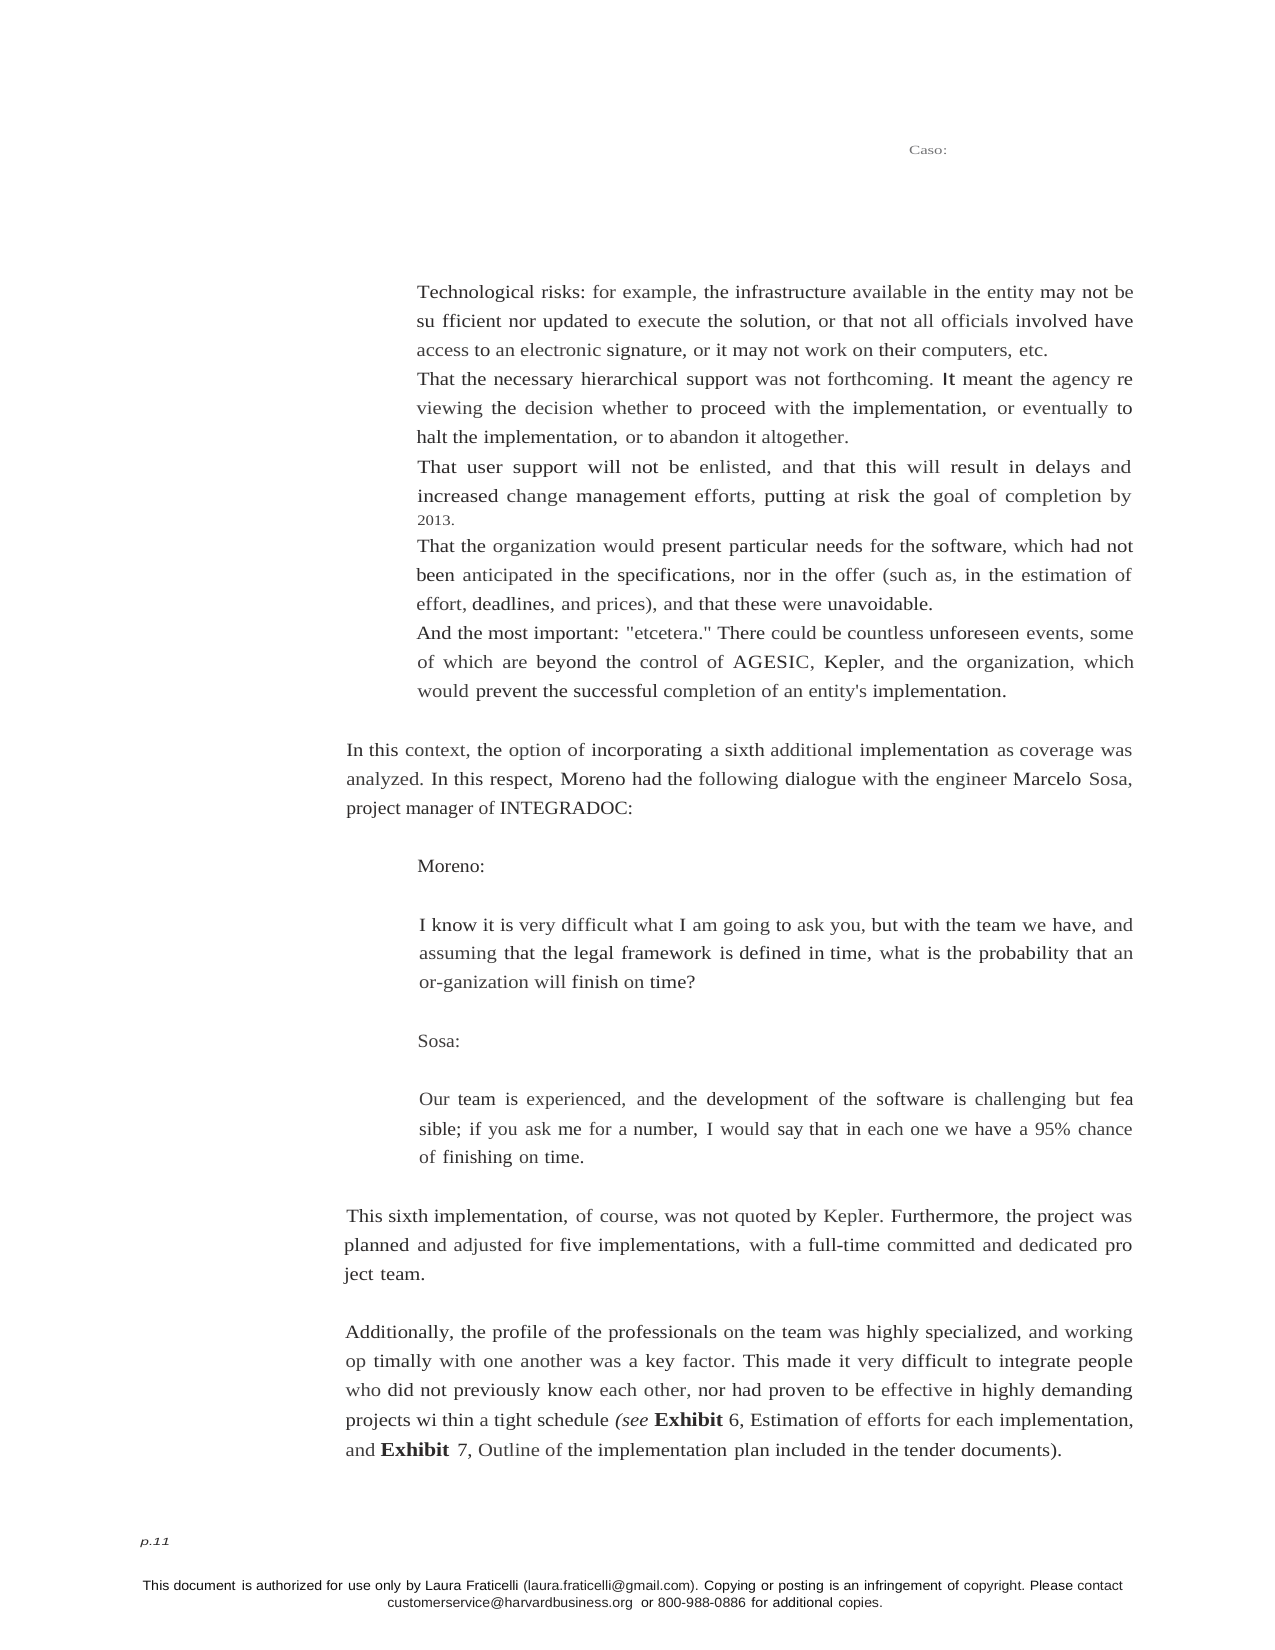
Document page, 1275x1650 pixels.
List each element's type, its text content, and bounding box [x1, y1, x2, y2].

text That user support will not be enlisted, and that this will result in delays and increased change management efforts, putting at risk the goal of completion by 2013. [417, 456, 1132, 528]
text This sixth implementation, of course, was not quoted by Kepler. Furthermore, the project was planned and adjusted for five implementations, with a full-time committed and dedicated pro­ ject team. [344, 1205, 1133, 1284]
text That the organization would present particular needs for the software, which had not been anticipated in the specifications, nor in the offer (such as, in the estimation of effort, deadlines, and prices), and that these were unavoidable. [416, 535, 1133, 614]
text Technological risks: for example, the infrastructure available in the entity may not be su­ fficient nor updated to execute the solution, or that not all officials involved have access to an electronic signature, or it may not work on their computers, etc. [416, 281, 1134, 360]
text Sosa: [417, 1030, 1152, 1052]
text Moreno: [417, 855, 1152, 877]
text In this context, the option of incorporating a sixth additional implementation as coverage was analyzed. In this respect, Moreno had the following dialogue with the engineer Marcelo Sosa, project manager of INTEGRADOC: [346, 739, 1133, 818]
text And the most important: "etcetera." There could be countless unforeseen events, some of which are beyond the control of AGESIC, Kepler, and the organization, which would prevent the successful completion of an entity's implementation. [416, 622, 1134, 702]
text Additionally, the profile of the professionals on the team was highly specialized, and working op­ timally with one another was a key factor. This made it very difficult to integrate people who did not previously know each other, nor had proven to be effective in highly demanding projects wi­ thin a tight schedule (see Exhibit 6, Estimation of efforts for each implementation, and Exhibit 7, Outline of the implementation plan included in the tender documents). [345, 1321, 1134, 1461]
text That the necessary hierarchical support was not forthcoming. It meant the agency re­ viewing the decision whether to proceed with the implementation, or eventually to halt the implementation, or to abandon it altogether. [416, 368, 1133, 448]
text Our team is experienced, and the development of the software is challenging but fea­ sible; if you ask me for a number, I would say that in each one we have a 95% chance of finishing on time. [419, 1088, 1134, 1168]
text I know it is very difficult what I am going to ask you, but with the team we have, and assuming that the legal framework is defined in time, what is the probability that an or-ganization will finish on time? [419, 913, 1134, 993]
